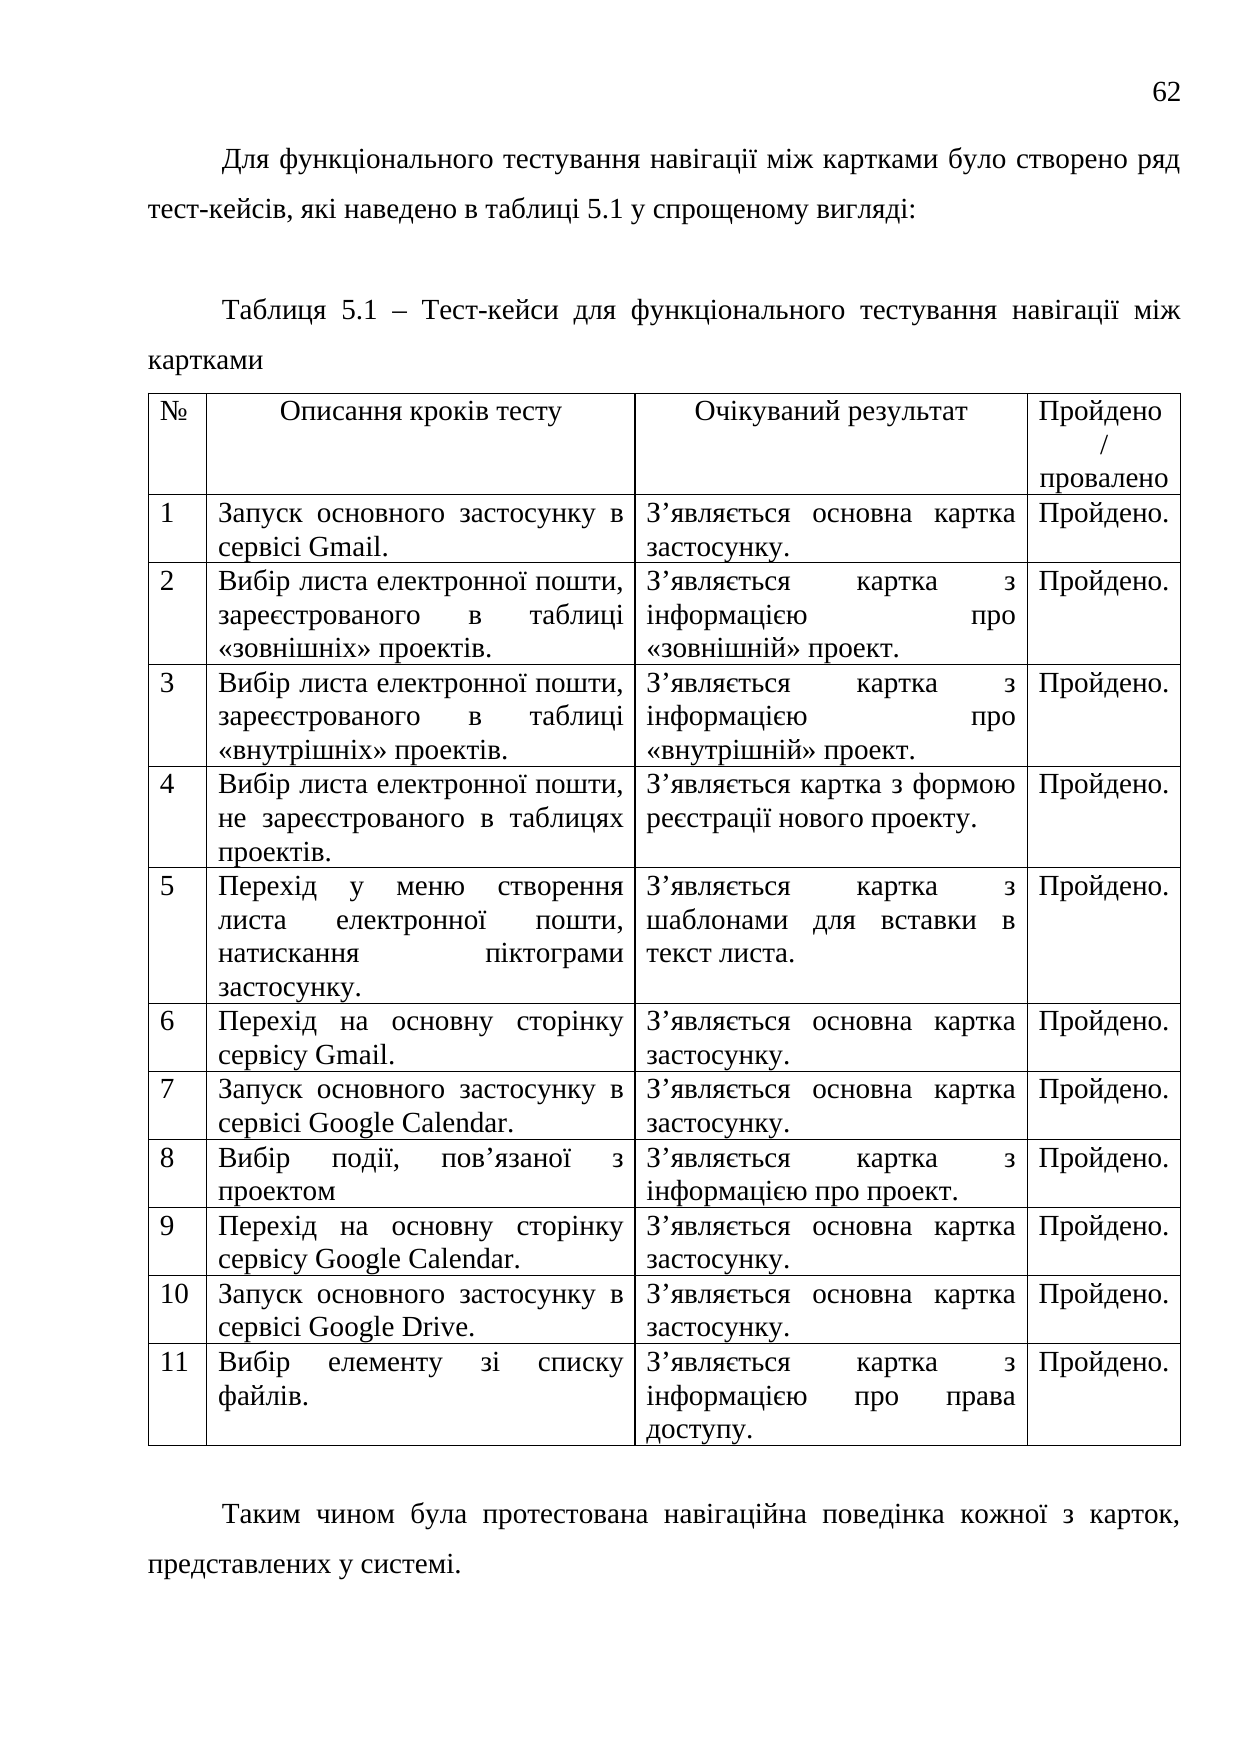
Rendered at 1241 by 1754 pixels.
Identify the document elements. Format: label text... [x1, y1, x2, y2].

table_cell Перехід на основну сторінку сервісу Google Calendar. [207, 1208, 634, 1275]
table_cell З’являється картка з інформацією про права доступу. [636, 1344, 1027, 1445]
table_cell З’являється картка з інформацією про «внутрішній» проект. [636, 665, 1027, 766]
table_cell Запуск основного застосунку в сервісі Google Calendar. [207, 1072, 634, 1139]
table_cell З’являється основна картка застосунку. [636, 1208, 1027, 1275]
table_cell Вибір події, пов’язаної з проектом [207, 1140, 634, 1207]
table_cell 3 [149, 665, 206, 766]
table_cell Пройдено. [1028, 1140, 1180, 1207]
table_cell Вибір елементу зі списку файлів. [207, 1344, 634, 1445]
table_cell З’являється основна картка застосунку. [636, 1072, 1027, 1139]
table_cell Перехід на основну сторінку сервісу Gmail. [207, 1004, 634, 1071]
table_cell Пройдено. [1028, 1276, 1180, 1343]
table_cell 1 [149, 495, 206, 562]
table_cell 9 [149, 1208, 206, 1275]
table_cell З’являється основна картка застосунку. [636, 495, 1027, 562]
table_cell Пройдено. [1028, 1344, 1180, 1445]
table_cell Пройдено. [1028, 1004, 1180, 1071]
table_cell З’являється основна картка застосунку. [636, 1276, 1027, 1343]
table_cell Вибір листа електронної пошти, зареєстрованого в таблиці «внутрішніх» проектів. [207, 665, 634, 766]
table_cell 8 [149, 1140, 206, 1207]
text Для функціонального тестування навігації між картками було створено ряд тест-кейсів, які наведено в таблиці 5.1 у спрощеному вигляді: [148, 141, 1181, 225]
table_cell 2 [149, 563, 206, 664]
table_cell Запуск основного застосунку в сервісі Gmail. [207, 495, 634, 562]
table_cell Пройдено. [1028, 665, 1180, 766]
table_cell 4 [149, 767, 206, 867]
table_cell 5 [149, 868, 206, 1002]
table_cell Пройдено. [1028, 868, 1180, 1002]
table_cell 11 [149, 1344, 206, 1445]
table_cell З’являється картка з шаблонами для вставки в текст листа. [636, 868, 1027, 1002]
table_header № [149, 394, 206, 494]
table_cell 6 [149, 1004, 206, 1071]
table_cell Пройдено. [1028, 563, 1180, 664]
table_cell З’являється картка з формою реєстрації нового проекту. [636, 767, 1027, 867]
table_cell З’являється картка з інформацією про проект. [636, 1140, 1027, 1207]
table_header Пройдено / провалено [1028, 394, 1180, 494]
table_cell Пройдено. [1028, 1208, 1180, 1275]
table_cell З’являється основна картка застосунку. [636, 1004, 1027, 1071]
text Таким чином була протестована навігаційна поведінка кожної з карток, представлених у системі. [148, 1496, 1181, 1580]
table_cell Пройдено. [1028, 767, 1180, 867]
table_cell Перехід у меню створення листа електронної пошти, натискання піктограми застосунку. [207, 868, 634, 1002]
table_header Описання кроків тесту [207, 394, 634, 494]
table_cell Пройдено. [1028, 495, 1180, 562]
table_cell 10 [149, 1276, 206, 1343]
table_cell 7 [149, 1072, 206, 1139]
table_cell Пройдено. [1028, 1072, 1180, 1139]
table_cell З’являється картка з інформацією про «зовнішній» проект. [636, 563, 1027, 664]
table_header Очікуваний результат [636, 394, 1027, 494]
table_cell Вибір листа електронної пошти, зареєстрованого в таблиці «зовнішніх» проектів. [207, 563, 634, 664]
table_cell Запуск основного застосунку в сервісі Google Drive. [207, 1276, 634, 1343]
table_cell Вибір листа електронної пошти, не зареєстрованого в таблицях проектів. [207, 767, 634, 867]
text Таблиця 5.1 – Тест-кейси для функціонального тестування навігації між картками [148, 292, 1181, 376]
